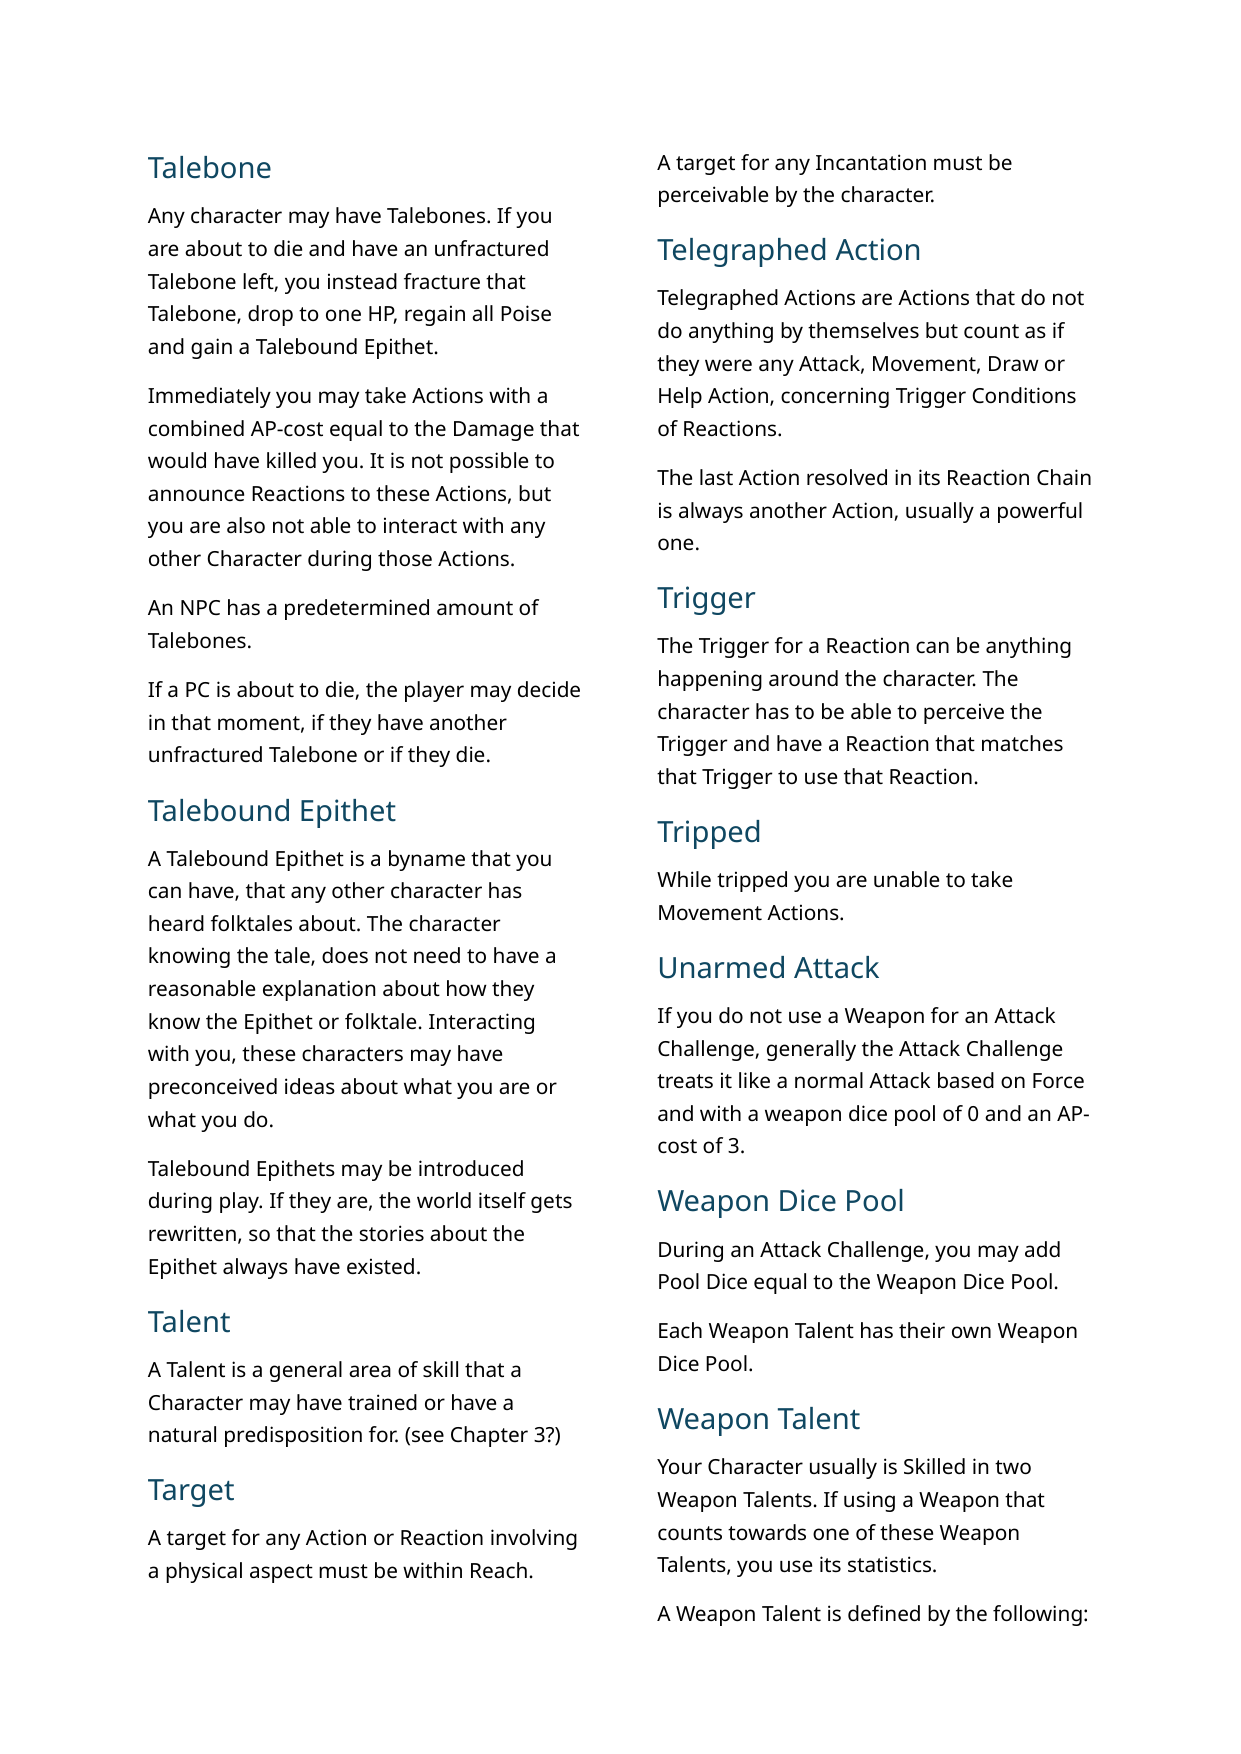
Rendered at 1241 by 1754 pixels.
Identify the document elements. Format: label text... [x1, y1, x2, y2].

text Telegraphed Actions are Actions that do not do anything by themselves but count as if they were any Attack, Movement, Draw or Help Action, concerning Trigger Conditions of Reactions. [657, 283, 1093, 442]
text The last Action resolved in its Reaction Chain is always another Action, usually a powerful one. [657, 463, 1093, 557]
subtitle Talent [148, 1301, 583, 1341]
text Your Character usually is Skilled in two Weapon Talents. If using a Weapon that counts towards one of these Weapon Talents, you use its statistics. [657, 1452, 1093, 1579]
text A Talent is a general area of skill that a Character may have trained or have a natural predisposition for. (see Chapter 3?) [148, 1355, 583, 1449]
text A target for any Action or Reaction involving a physical aspect must be within Reach. [148, 1523, 583, 1584]
text During an Attack Challenge, you may add Pool Dice equal to the Weapon Dice Pool. [657, 1235, 1093, 1296]
subtitle Talebound Epithet [148, 790, 583, 829]
subtitle Unarmed Attack [657, 947, 1093, 987]
text The Trigger for a Reaction can be anything happening around the character. The character has to be able to perceive the Trigger and have a Reaction that matches that Trigger to use that Reaction. [657, 632, 1093, 790]
text Immediately you may take Actions with a combined AP-cost equal to the Damage that would have killed you. It is not possible to announce Reactions to these Actions, but you are also not able to interact with any other Character during those Actions. [148, 381, 583, 573]
text An NPC has a predetermined amount of Talebones. [148, 593, 583, 654]
text Any character may have Talebones. If you are about to die and have an unfractured Talebone left, you instead fracture that Talebone, drop to one HP, regain all Poise and gain a Talebound Epithet. [148, 202, 583, 360]
subtitle Telegraphed Action [657, 229, 1093, 269]
text Talebound Epithets may be introduced during play. If they are, the world itself gets rewritten, so that the stories about the Epithet always have existed. [148, 1154, 583, 1280]
subtitle Target [148, 1469, 583, 1509]
text Each Weapon Talent has their own Weapon Dice Pool. [657, 1317, 1093, 1378]
subtitle Tripped [657, 811, 1093, 851]
subtitle Weapon Dice Pool [657, 1181, 1093, 1220]
subtitle Trigger [657, 578, 1093, 617]
subtitle Weapon Talent [657, 1398, 1093, 1438]
text If a PC is about to die, the player may decide in that moment, if they have another unfractured Talebone or if they die. [148, 675, 583, 769]
subtitle Talebone [148, 148, 583, 187]
text While tripped you are unable to take Movement Actions. [657, 865, 1093, 926]
text A Weapon Talent is defined by the following: [657, 1599, 1093, 1628]
text A target for any Incantation must be perceivable by the character. [657, 148, 1093, 209]
text A Talebound Epithet is a byname that you can have, that any other character has heard folktales about. The character knowing the tale, does not need to have a reasonable explanation about how they know the Epithet or folktale. Interacting with you, these characters may have preconceived ideas about what you are or what you do. [148, 844, 583, 1133]
text If you do not use a Weapon for an Attack Challenge, generally the Attack Challenge treats it like a normal Attack based on Force and with a weapon dice pool of 0 and an AP-cost of 3. [657, 1001, 1093, 1160]
